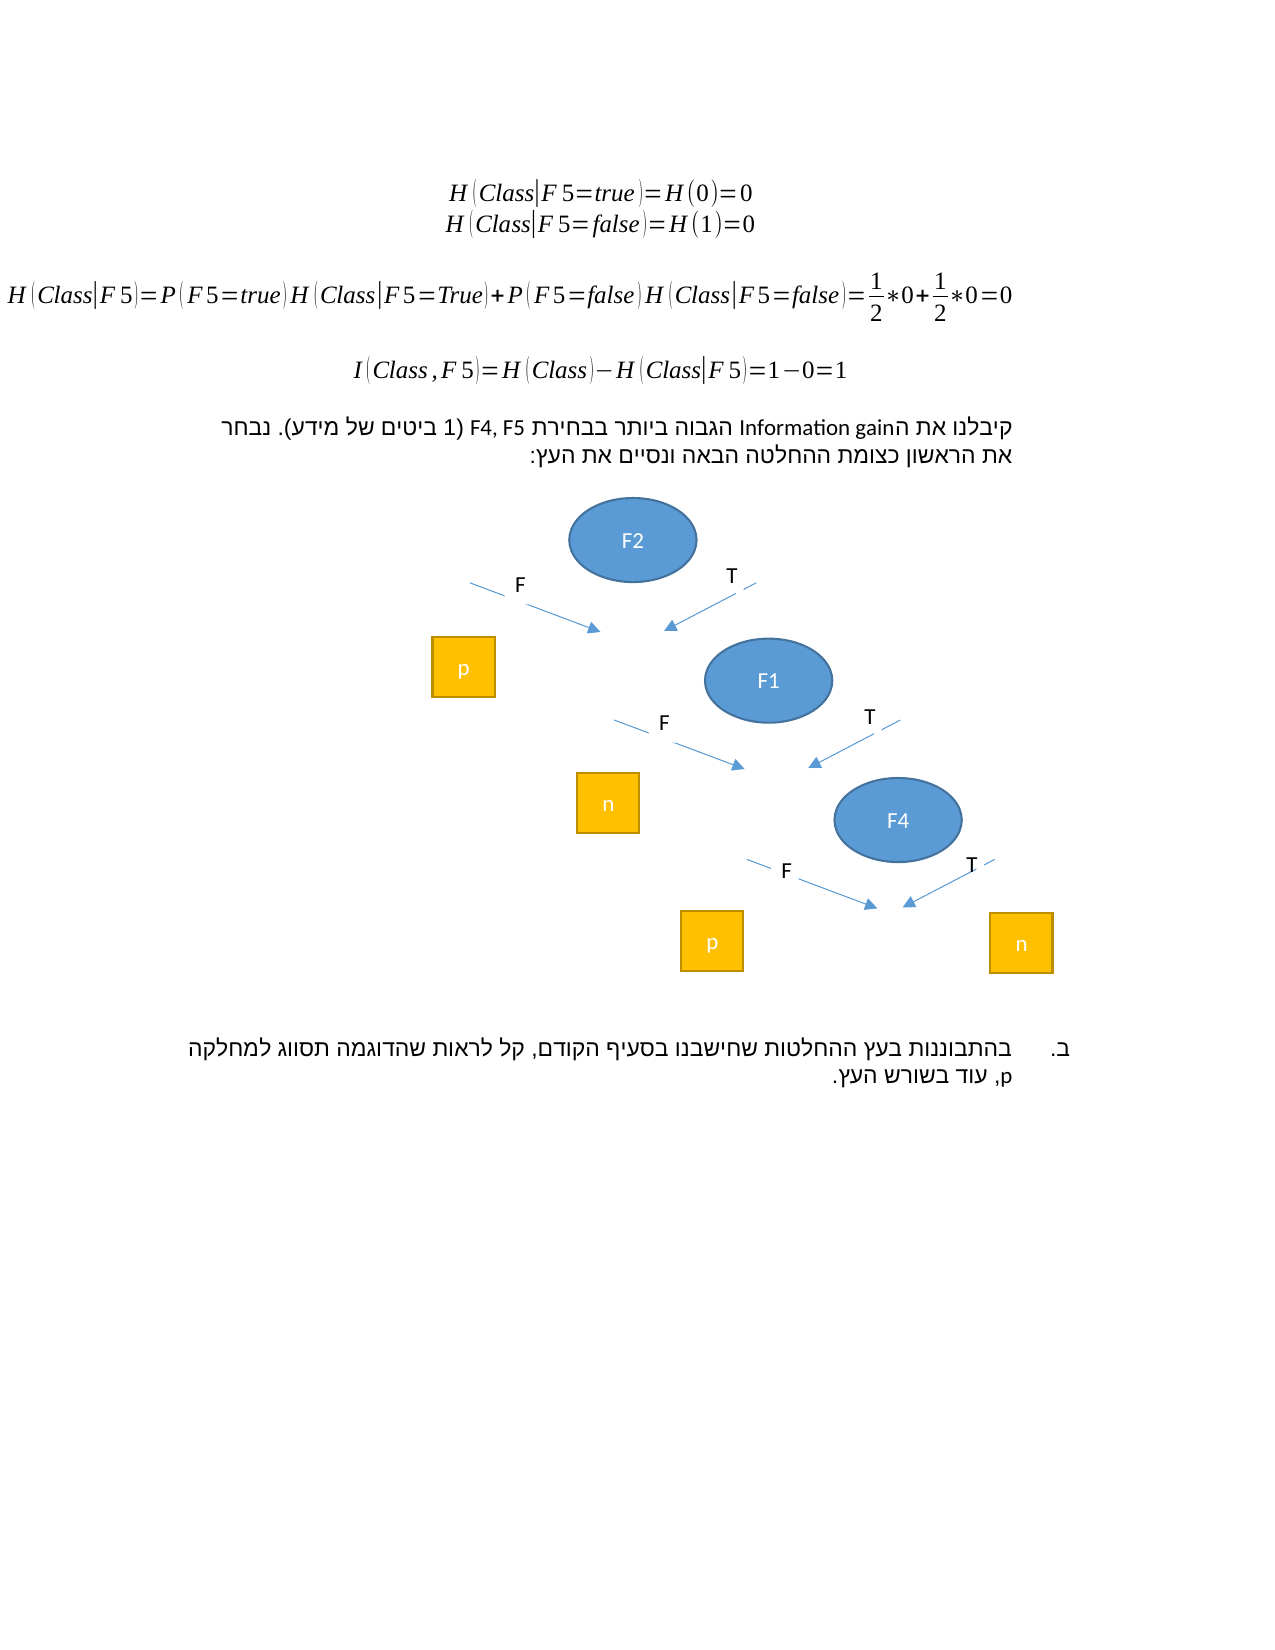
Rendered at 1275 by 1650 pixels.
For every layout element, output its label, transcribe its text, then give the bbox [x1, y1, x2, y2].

list בהתבוננות בעץ ההחלטות שחישבנו בסעיף הקודם, קל לראות שהדוגמה תסווג למחלקה p, עוד בשורש העץ. [187, 1034, 1050, 1089]
list קיבלנו את הInformation gain הגבוה ביותר בבחירת F4, F5 (1 ביטים של מידע). נבחר את הראשון כצומת ההחלטה הבאה ונסיים את העץ: [187, 413, 1012, 468]
